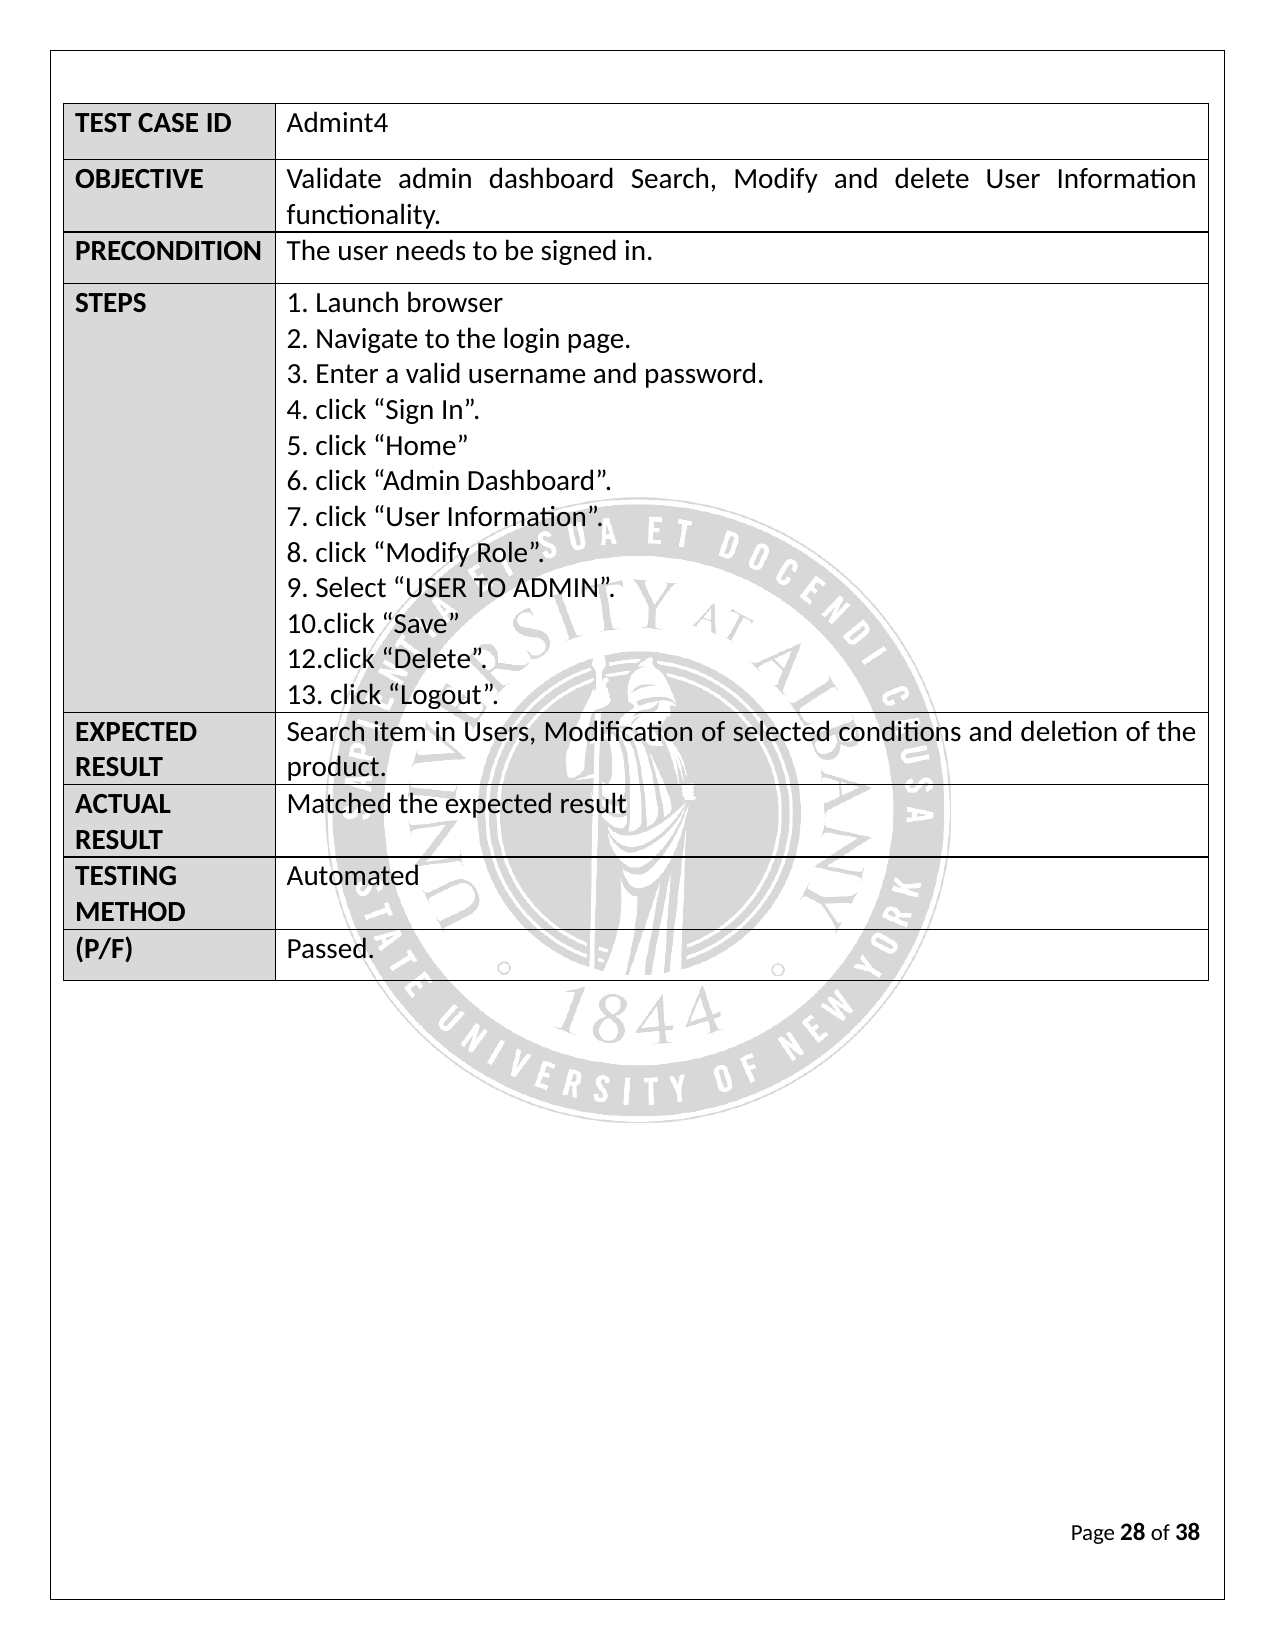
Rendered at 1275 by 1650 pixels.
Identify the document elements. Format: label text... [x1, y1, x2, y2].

table_cell The user needs to be signed in. [276, 233, 1208, 283]
table_cell Passed. [276, 930, 1208, 980]
table_cell Automated [276, 858, 1208, 929]
table_cell STEPS [64, 284, 275, 712]
table_cell (P/F) [64, 930, 275, 980]
table_header TEST CASE ID [64, 104, 275, 159]
table_cell PRECONDITION [64, 233, 275, 283]
table_cell Search item in Users, Modification of selected conditions and deletion of the product. [276, 713, 1208, 784]
table_header Admint4 [276, 104, 1208, 159]
table_cell TESTING METHOD [64, 858, 275, 929]
table_cell Validate admin dashboard Search, Modify and delete User Information functionality. [276, 160, 1208, 231]
table_cell 1. Launch browser 2. Navigate to the login page. 3. Enter a valid username and password. 4. click “Sign In”. 5. click “Home” 6. click “Admin Dashboard”. 7. click “User Information”. 8. click “Modify Role”. 9. Select “USER TO ADMIN”. 10.click “Save” 12.click “Delete”. 13. click “Logout”. [276, 284, 1208, 712]
table_cell Matched the expected result [276, 785, 1208, 856]
table_cell ACTUAL RESULT [64, 785, 275, 856]
table_cell EXPECTED RESULT [64, 713, 275, 784]
table_cell OBJECTIVE [64, 160, 275, 231]
